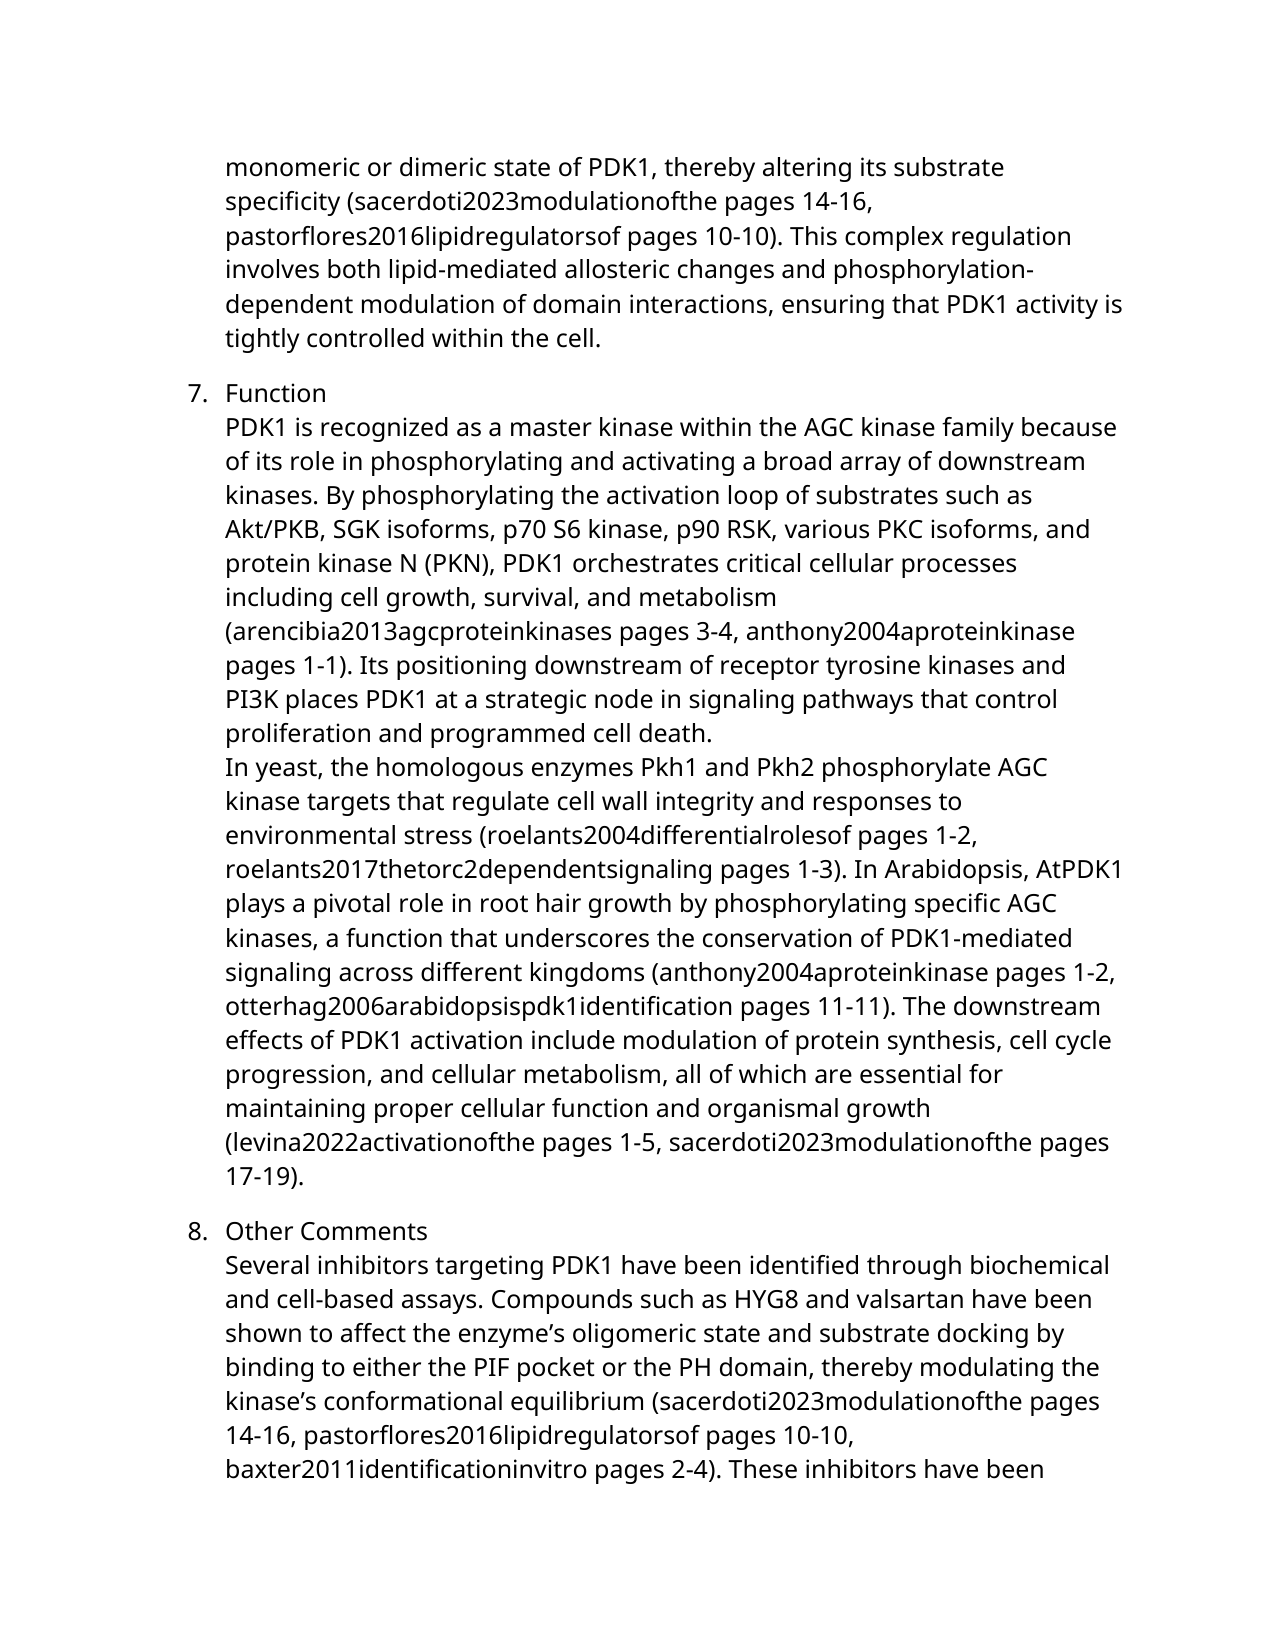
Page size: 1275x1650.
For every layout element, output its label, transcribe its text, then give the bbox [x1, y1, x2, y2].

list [187, 150, 1125, 354]
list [187, 1213, 1125, 1486]
list Function PDK1 is recognized as a master kinase within the AGC kinase family because of its role in phosphorylating and activating a broad array of downstream kinases. By phosphorylating the activation loop of substrates such as Akt/PKB, SGK isoforms, p70 S6 kinase, p90 RSK, various PKC isoforms, and protein kinase N (PKN), PDK1 orchestrates critical cellular processes including cell growth, survival, and metabolism (arencibia2013agcproteinkinases pages 3-4, anthony2004aproteinkinase pages 1-1). Its positioning downstream of receptor tyrosine kinases and PI3K places PDK1 at a strategic node in signaling pathways that control proliferation and programmed cell death. In yeast, the homologous enzymes Pkh1 and Pkh2 phosphorylate AGC kinase targets that regulate cell wall integrity and responses to environmental stress (roelants2004differentialrolesof pages 1-2, roelants2017thetorc2dependentsignaling pages 1-3). In Arabidopsis, AtPDK1 plays a pivotal role in root hair growth by phosphorylating specific AGC kinases, a function that underscores the conservation of PDK1-mediated signaling across different kingdoms (anthony2004aproteinkinase pages 1-2, otterhag2006arabidopsispdk1identification pages 11-11). The downstream effects of PDK1 activation include modulation of protein synthesis, cell cycle progression, and cellular metabolism, all of which are essential for maintaining proper cellular function and organismal growth (levina2022activationofthe pages 1-5, sacerdoti2023modulationofthe pages 17-19). [187, 375, 1125, 1193]
